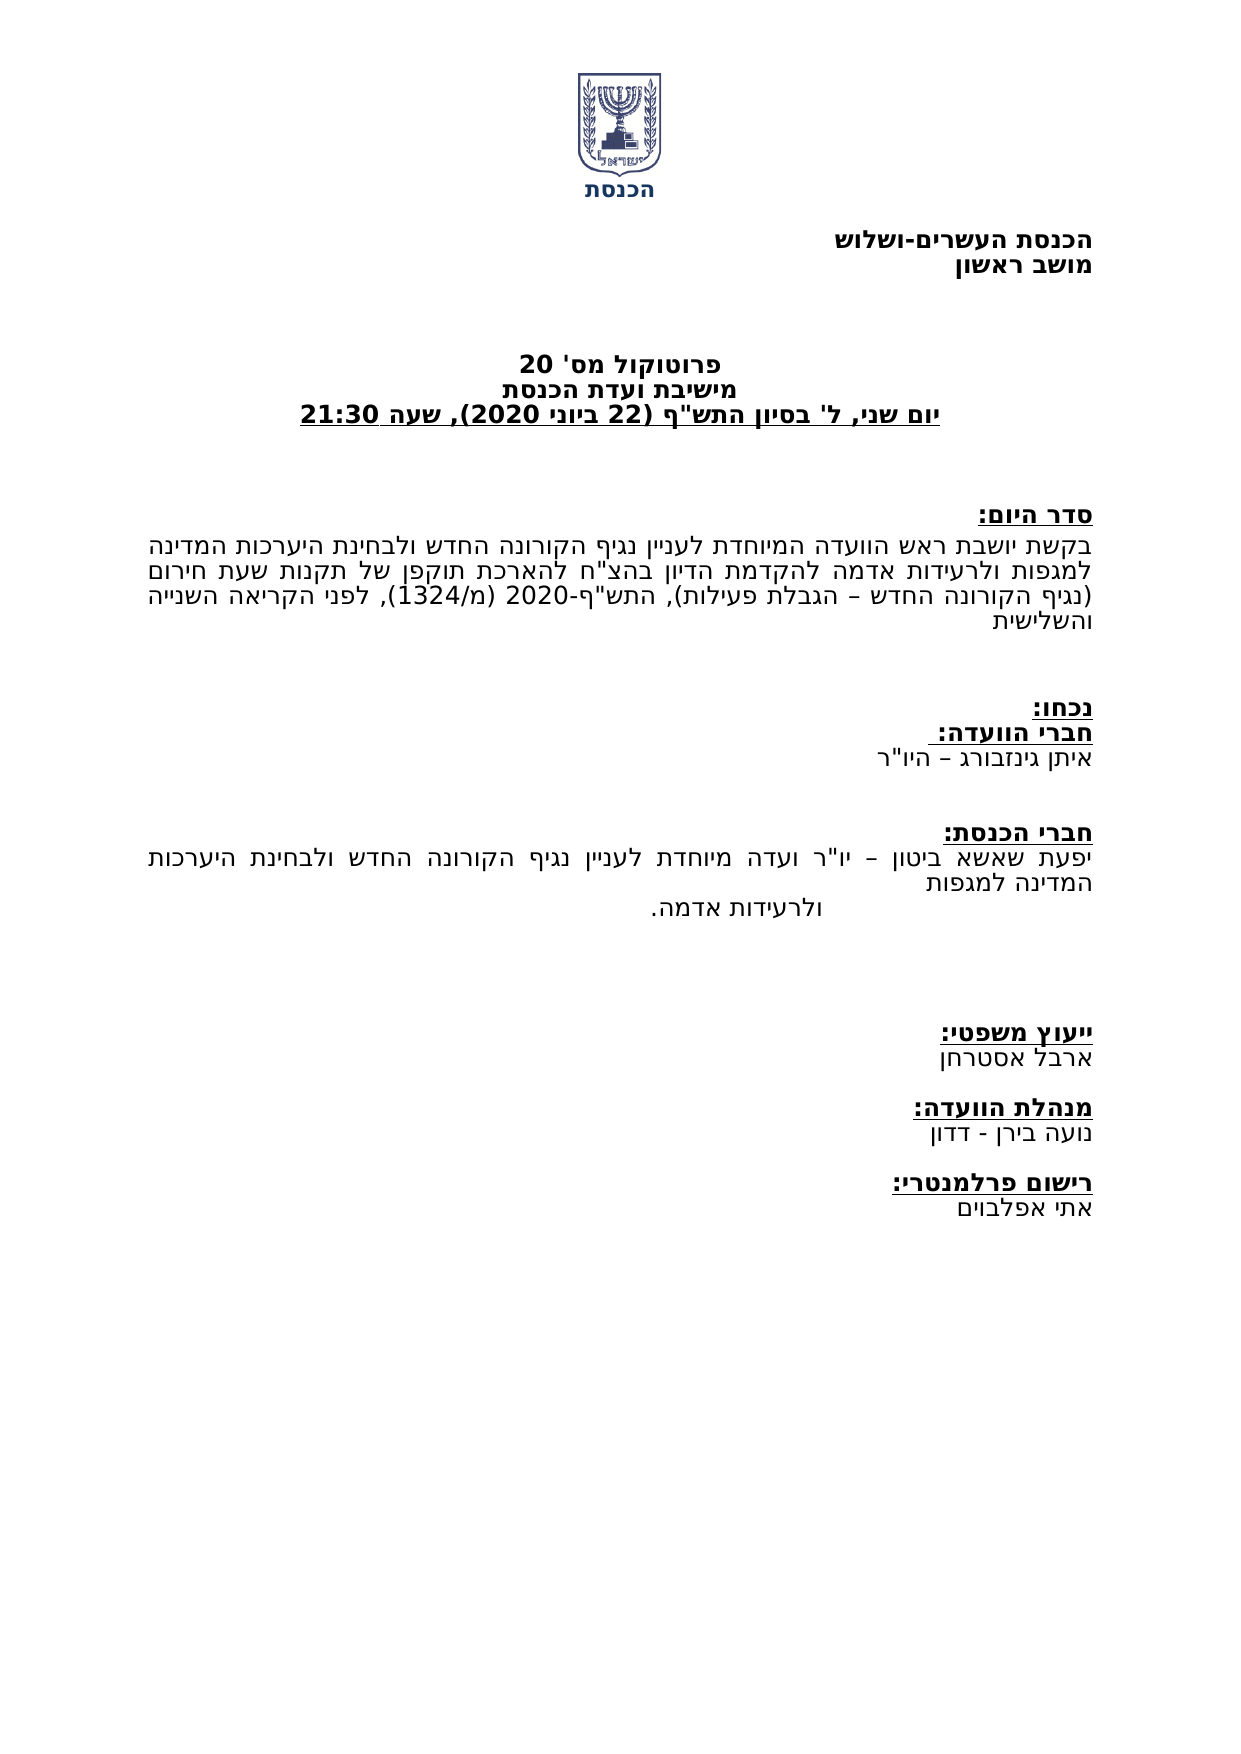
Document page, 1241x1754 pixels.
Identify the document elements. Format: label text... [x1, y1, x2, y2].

text חברי הוועדה: [147, 722, 1093, 747]
text נכחו: [147, 697, 1093, 722]
text נועה בירן - דדון [147, 1122, 1093, 1147]
text ולרעידות אדמה. [147, 897, 1093, 922]
text חברי הכנסת: [147, 822, 1093, 847]
text ארבל אסטרחן [147, 1047, 1093, 1072]
text יפעת שאשא ביטון – יו"ר ועדה מיוחדת לעניין נגיף הקורונה החדש ולבחינת היערכות המדינה למגפות [147, 847, 1093, 897]
picture [578, 73, 662, 177]
text סדר היום: [147, 503, 1093, 528]
text רישום פרלמנטרי: [147, 1172, 1093, 1197]
text איתן גינזבורג – היו"ר [147, 747, 1093, 772]
text מישיבת ועדת הכנסת [147, 378, 1093, 403]
text יום שני, ל' בסיון התש"ף (22 ביוני 2020), שעה 21:30 [147, 403, 1093, 428]
text ייעוץ משפטי: [147, 1022, 1093, 1047]
text פרוטוקול מס' 20 [147, 353, 1093, 378]
text מנהלת הוועדה: [147, 1097, 1093, 1122]
text הכנסת העשרים-ושלוש [147, 228, 1093, 253]
text << נושא >> בקשת יושבת ראש הוועדה המיוחדת לעניין נגיף הקורונה החדש ולבחינת היערכות המדינה למגפות ולרעידות אדמה להקדמת הדיון בהצ"ח להארכת תוקפן של תקנות שעת חירום (נגיף הקורונה החדש – הגבלת פעילות), התש"ף-2020 (מ/1324), לפני הקריאה השנייה והשלישית << נושא >> [147, 534, 1093, 634]
text מושב ראשון [147, 253, 1093, 278]
text אתי אפלבוים [147, 1197, 1093, 1222]
